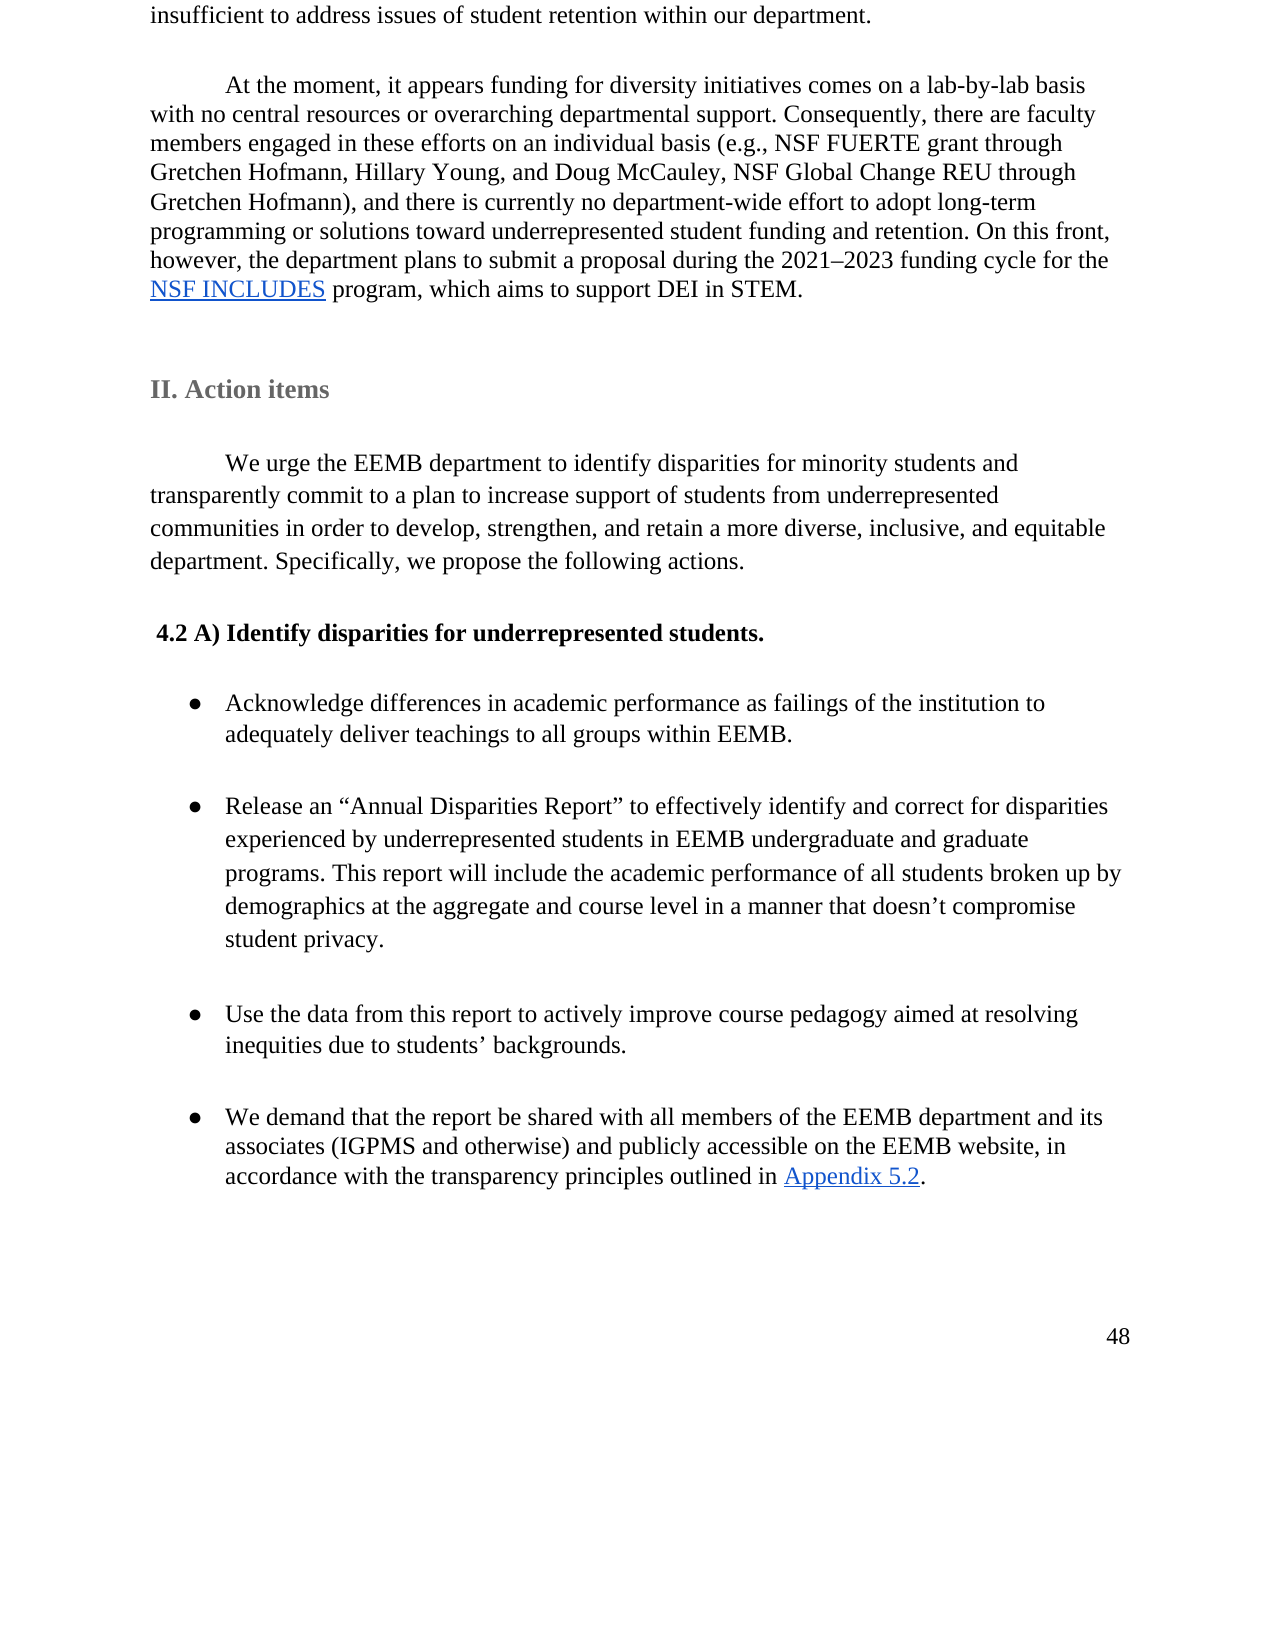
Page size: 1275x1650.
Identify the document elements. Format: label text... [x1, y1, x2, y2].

text ● Release an “Annual Disparities Report” to effectively identify and correct for disparities experienced by underrepresented students in EEMB undergraduate and graduate programs. This report will include the academic performance of all students broken up by demographics at the aggregate and course level in a manner that doesn’t compromise student privacy. [187, 791, 1140, 953]
text 4.2 A) Identify disparities for underrepresented students. [150, 620, 1275, 647]
text excellent resources for doctoral students, these programs are not EEMB-specific, making them insufficient to address issues of student retention within our department. [150, 0, 1110, 26]
text ● Acknowledge differences in academic performance as failings of the institution to adequately deliver teachings to all groups within EEMB. [187, 688, 1065, 748]
text At the moment, it appears funding for diversity initiatives comes on a lab-by-lab basis with no central resources or overarching departmental support. Consequently, there are faculty members engaged in these efforts on an individual basis (​e.g., NSF FUERTE grant through Gretchen Hofmann, Hillary Young, and Doug McCauley, NSF Global Change REU through Gretchen Hofmann), and there is currently no​ department-wide effort to adopt long-term programming or solutions toward underrepresented student funding and retention. On this front, however, the department plans to submit a proposal during the 2021–2023 funding cycle for the NSF INCLUDES​ program, which aims to support DEI in STEM. [150, 70, 1125, 303]
text II. Action items [150, 374, 1275, 404]
text 48 [0, 1323, 1130, 1349]
text We urge the EEMB department to identify disparities for minority students and transparently commit to a plan to increase support of students from underrepresented communities in order to develop, strengthen, and retain a more diverse, inclusive, and equitable department. Specifically, we propose the following actions. [150, 448, 1125, 575]
text ● Use the data from this report to actively improve course pedagogy aimed at resolving inequities due to students’ backgrounds. [187, 999, 1095, 1059]
text ● We demand that the report be shared with all members of the EEMB department and its associates (IGPMS and otherwise) and publicly accessible on the EEMB website, in accordance with the transparency principles outlined in ​Appendix 5.2​. [187, 1102, 1110, 1190]
